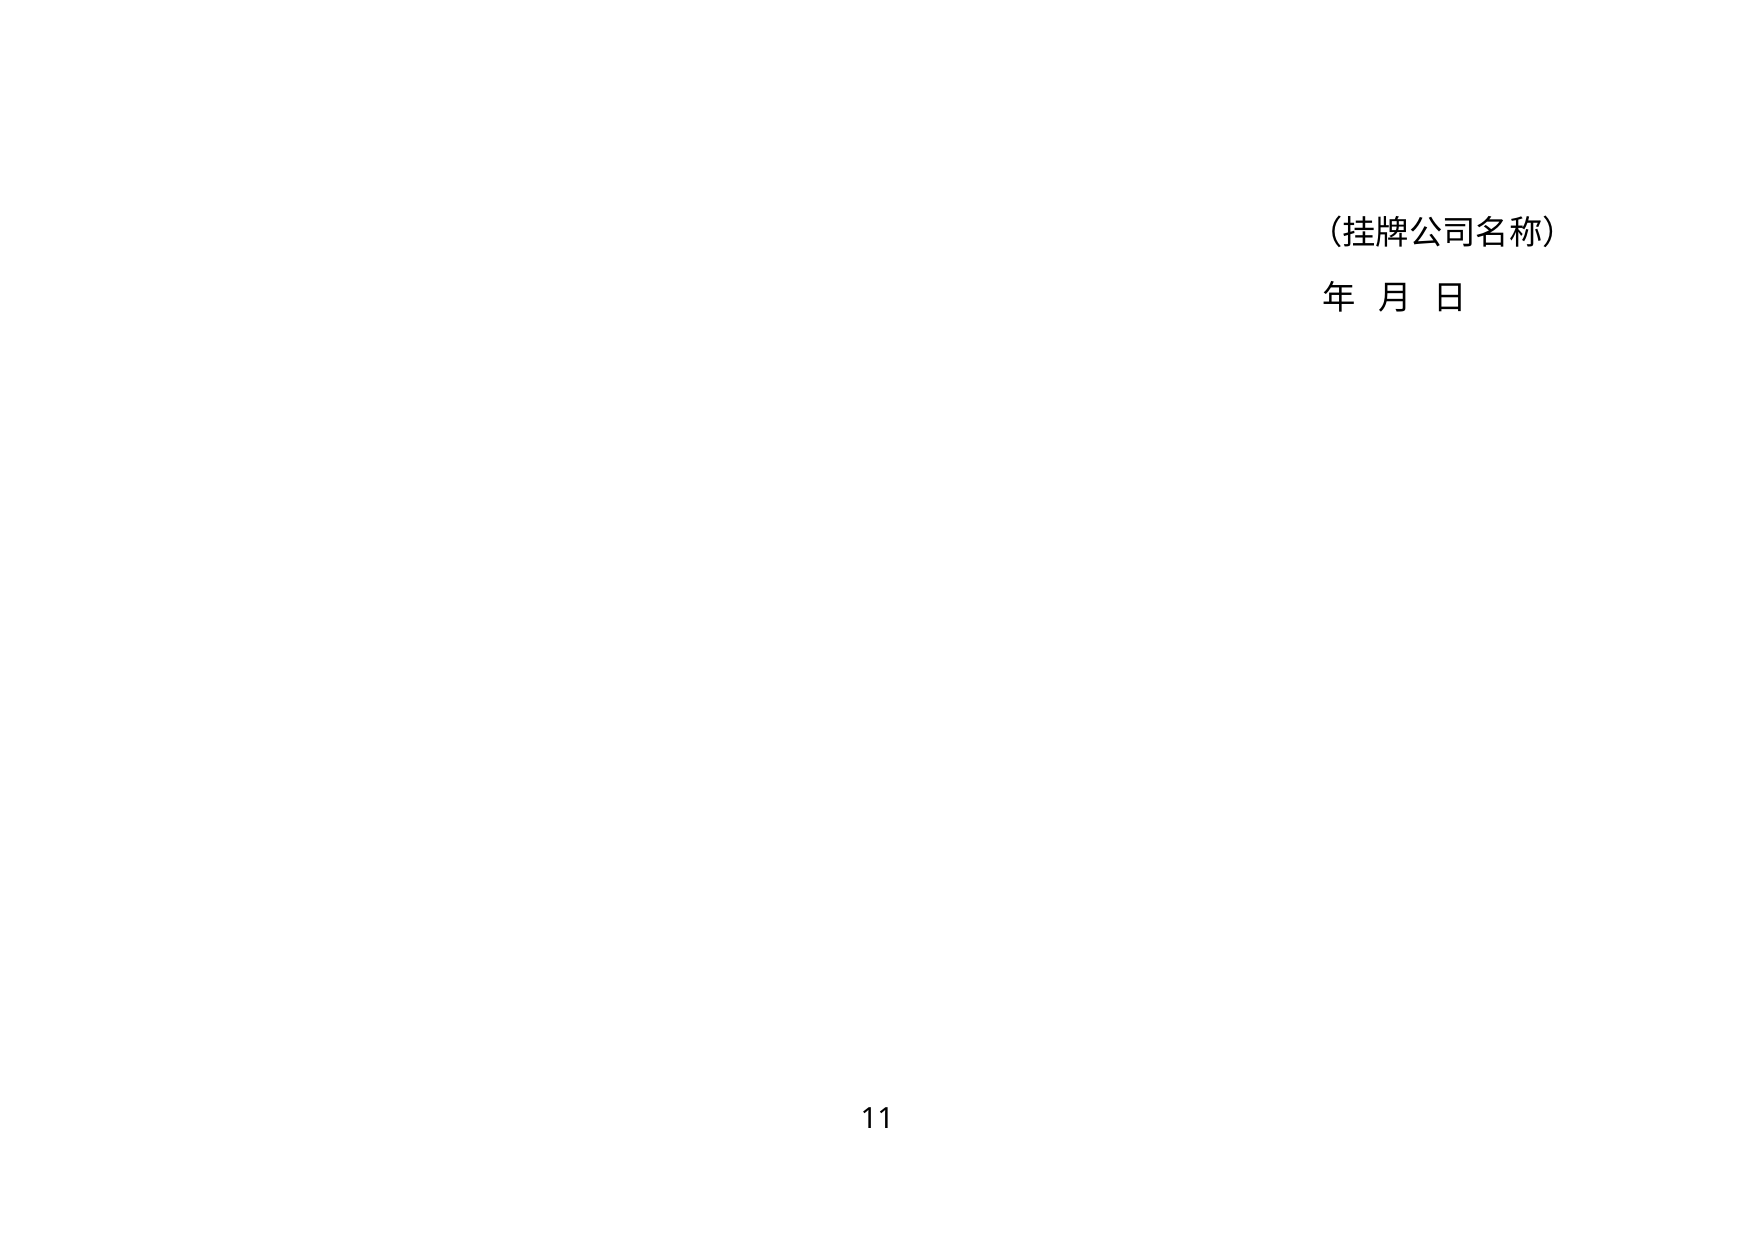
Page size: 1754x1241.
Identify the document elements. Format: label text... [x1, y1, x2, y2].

text （挂牌公司名称） [150, 198, 1604, 263]
text 年 月 日 [1322, 263, 1597, 328]
